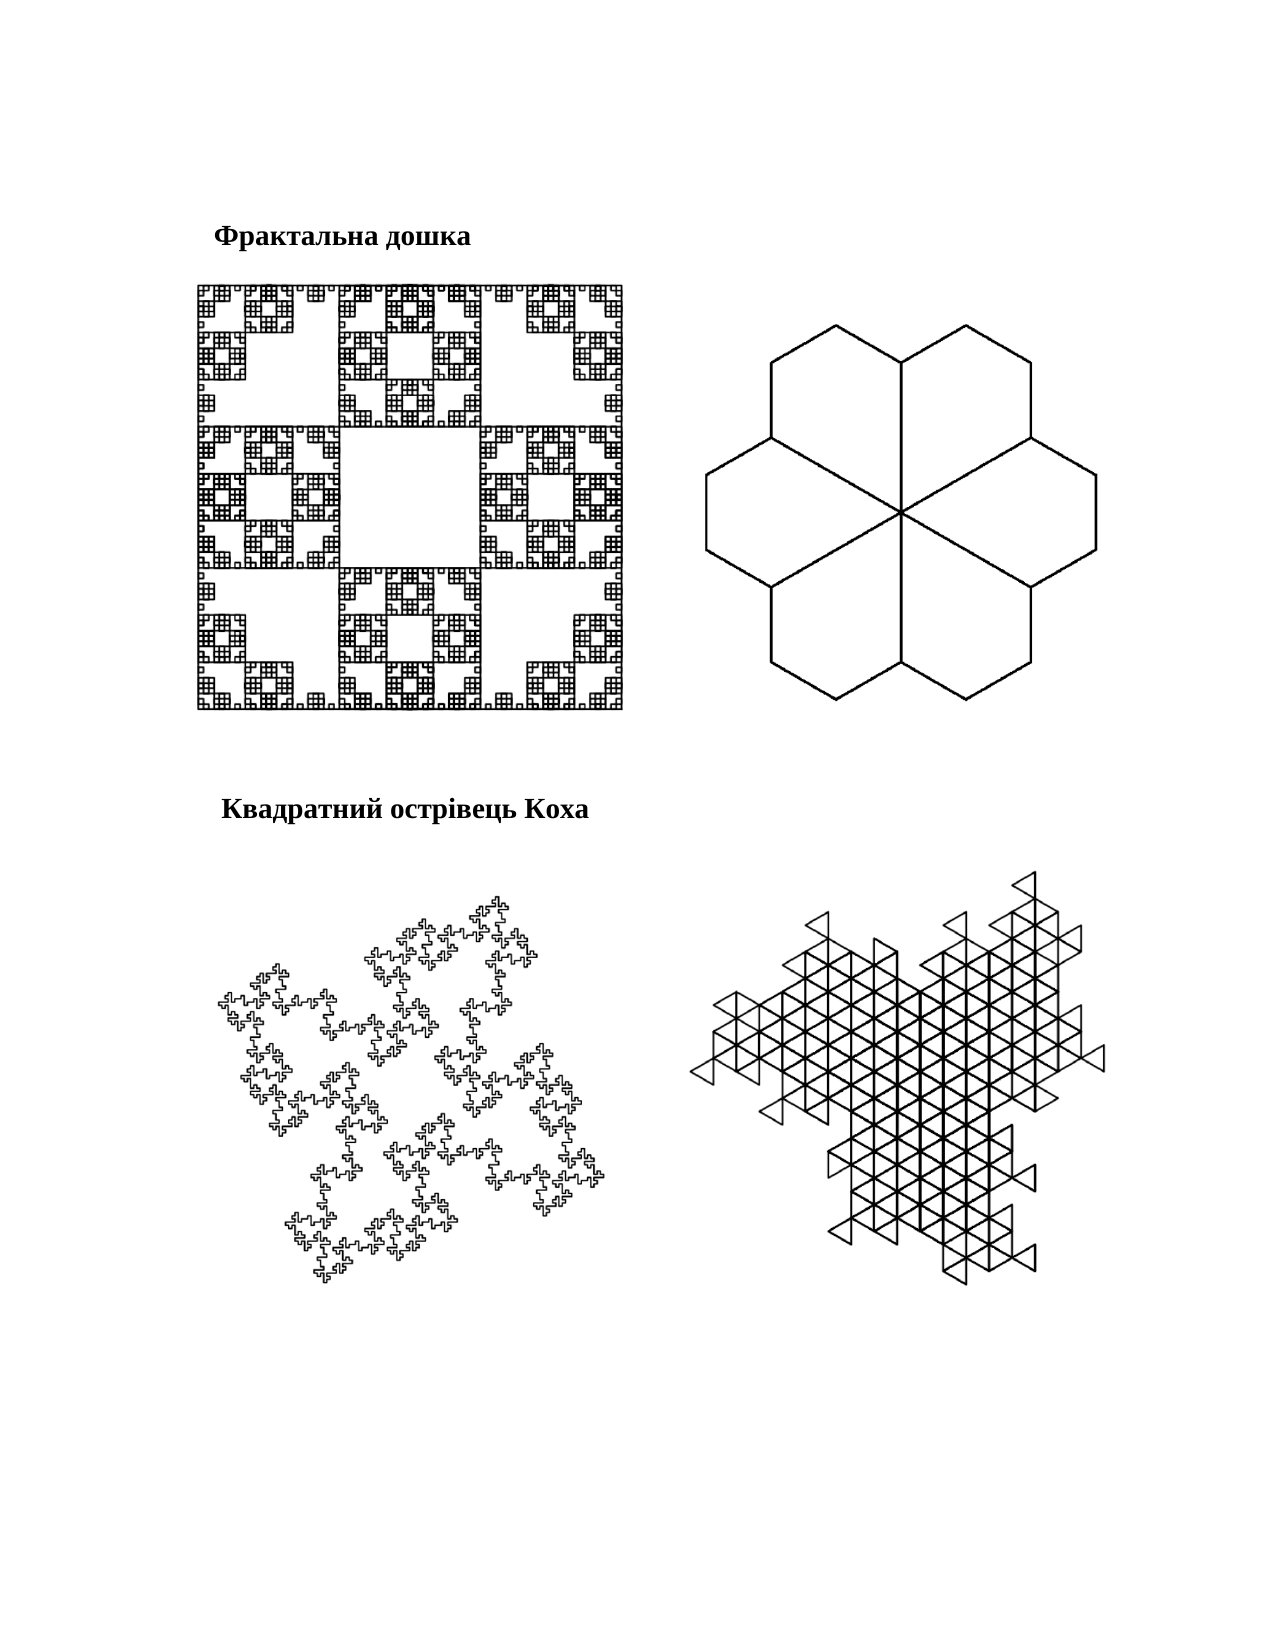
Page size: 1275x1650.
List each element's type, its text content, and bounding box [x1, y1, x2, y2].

picture [654, 843, 1142, 1299]
picture [177, 888, 650, 1299]
picture [177, 270, 643, 726]
text Квадратний острівець Коха [177, 791, 1186, 825]
picture [647, 282, 1151, 726]
text Фрактальна дошка [177, 218, 1186, 251]
